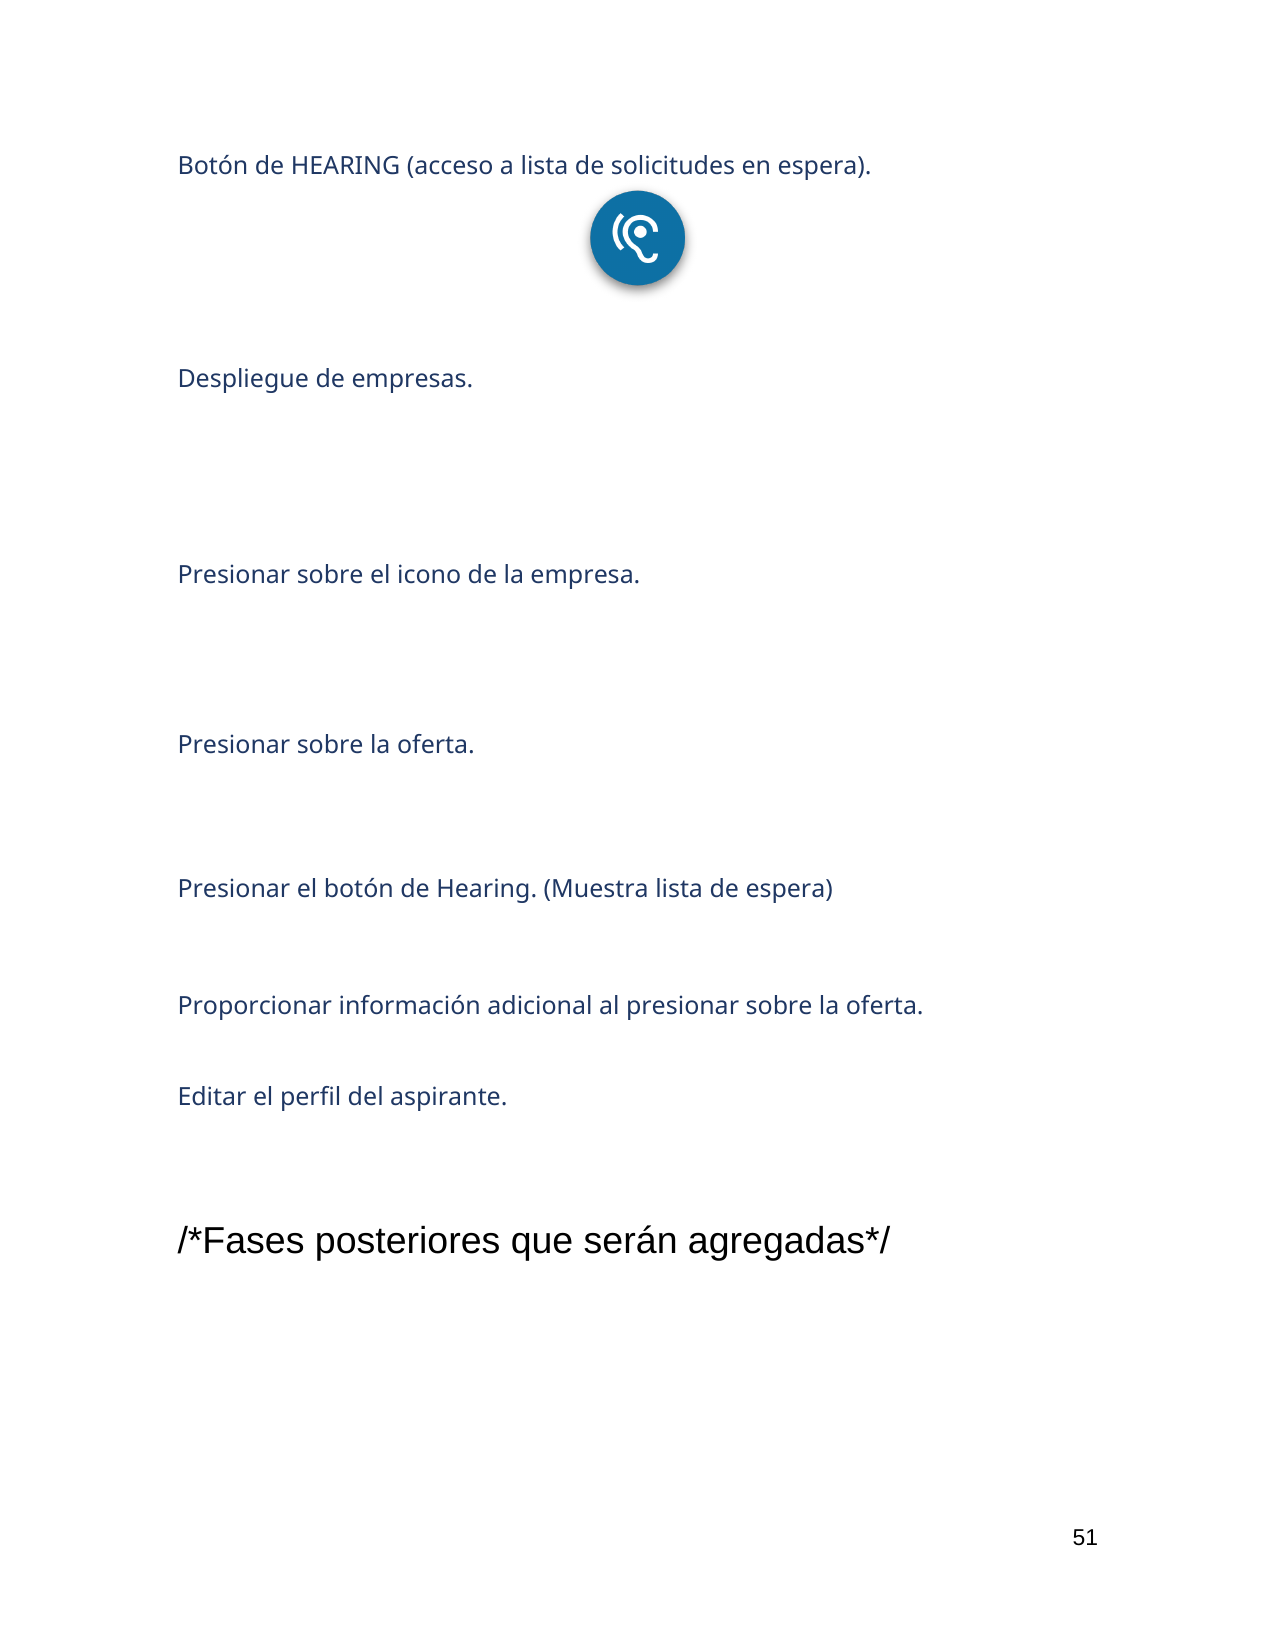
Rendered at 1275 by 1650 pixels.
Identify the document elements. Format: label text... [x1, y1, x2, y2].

subtitle Editar el perfil del aspirante. [177, 1079, 1098, 1113]
subtitle Despliegue de empresas. [177, 360, 1098, 394]
subtitle Presionar el botón de Hearing. (Muestra lista de espera) [177, 870, 1098, 904]
picture [576, 181, 699, 304]
subtitle Botón de HEARING (acceso a lista de solicitudes en espera). [177, 148, 1098, 182]
subtitle Proporcionar información adicional al presionar sobre la oferta. [177, 988, 1098, 1022]
subtitle Presionar sobre el icono de la empresa. [177, 557, 1098, 591]
text /*Fases posteriores que serán agregadas*/ [177, 1218, 1098, 1261]
subtitle Presionar sobre la oferta. [177, 727, 1098, 761]
